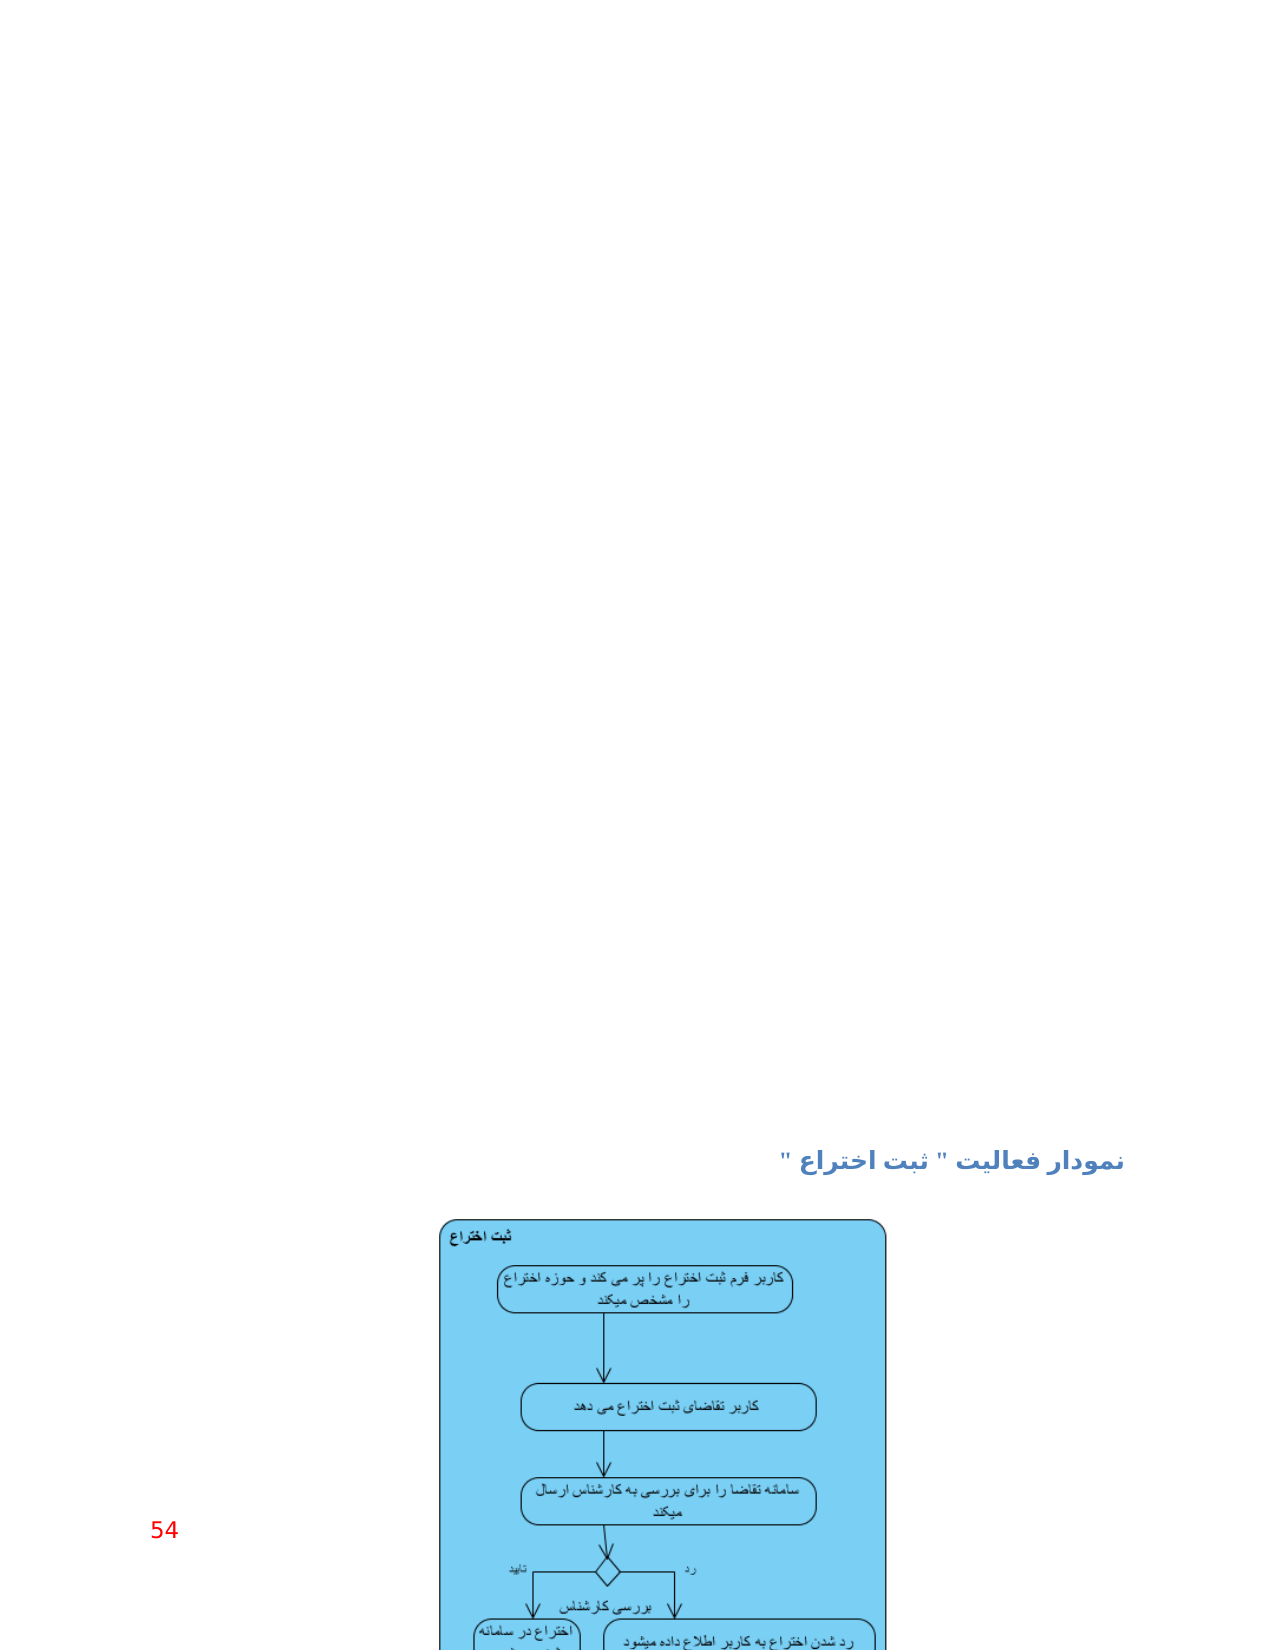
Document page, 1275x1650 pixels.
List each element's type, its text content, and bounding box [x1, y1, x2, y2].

picture [431, 1211, 889, 1650]
subtitle نمودار فعالیت " ثبت اختراع " [150, 1146, 1125, 1175]
